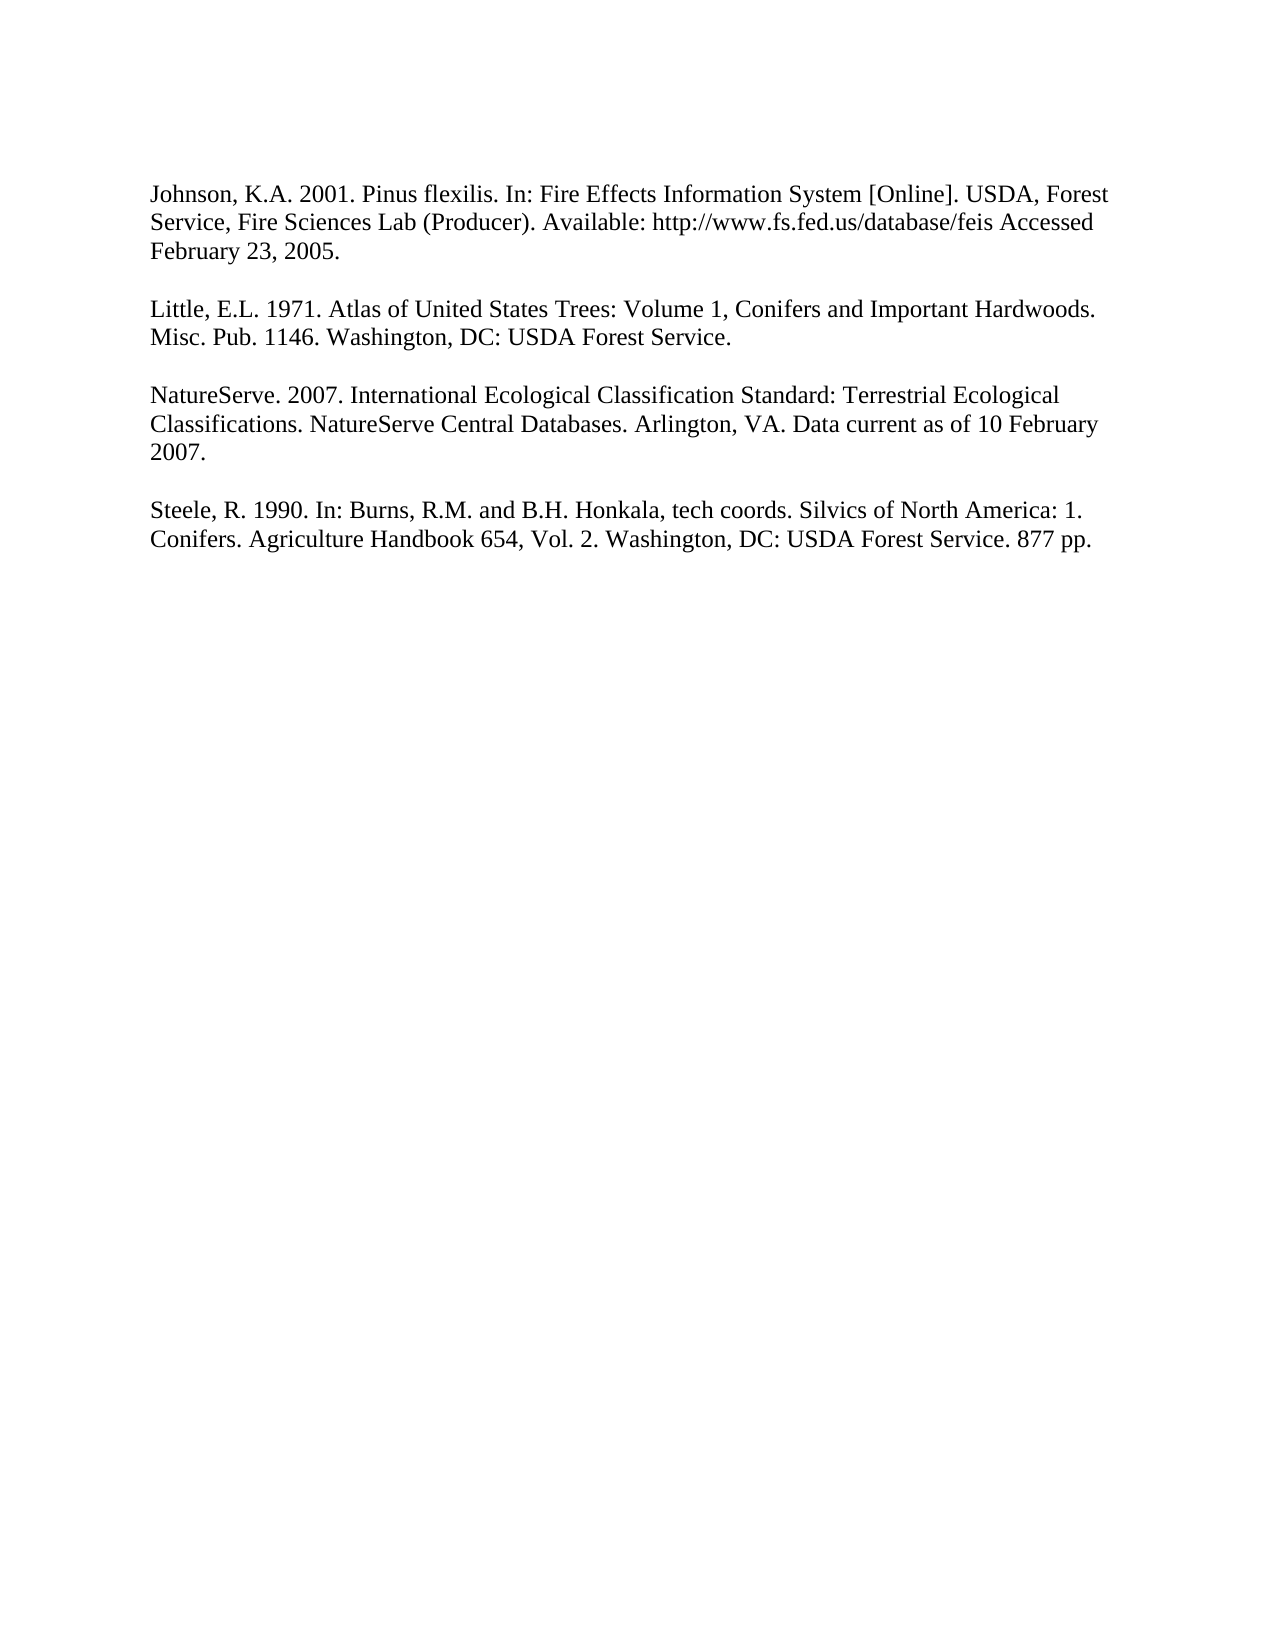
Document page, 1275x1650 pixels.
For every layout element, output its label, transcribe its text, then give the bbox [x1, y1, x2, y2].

text Johnson, K.A. 2001. Pinus flexilis. In: Fire Effects Information System [Online]. USDA, Forest Service, Fire Sciences Lab (Producer). Available: http://www.fs.fed.us/database/feis Accessed February 23, 2005. [150, 179, 1125, 265]
text Little, E.L. 1971. Atlas of United States Trees: Volume 1, Conifers and Important Hardwoods. Misc. Pub. 1146. Washington, DC: USDA Forest Service. [150, 294, 1125, 351]
text NatureServe. 2007. International Ecological Classification Standard: Terrestrial Ecological Classifications. NatureServe Central Databases. Arlington, VA. Data current as of 10 February 2007. [150, 380, 1125, 466]
text Steele, R. 1990. In: Burns, R.M. and B.H. Honkala, tech coords. Silvics of North America: 1. Conifers. Agriculture Handbook 654, Vol. 2. Washington, DC: USDA Forest Service. 877 pp. [150, 495, 1125, 552]
